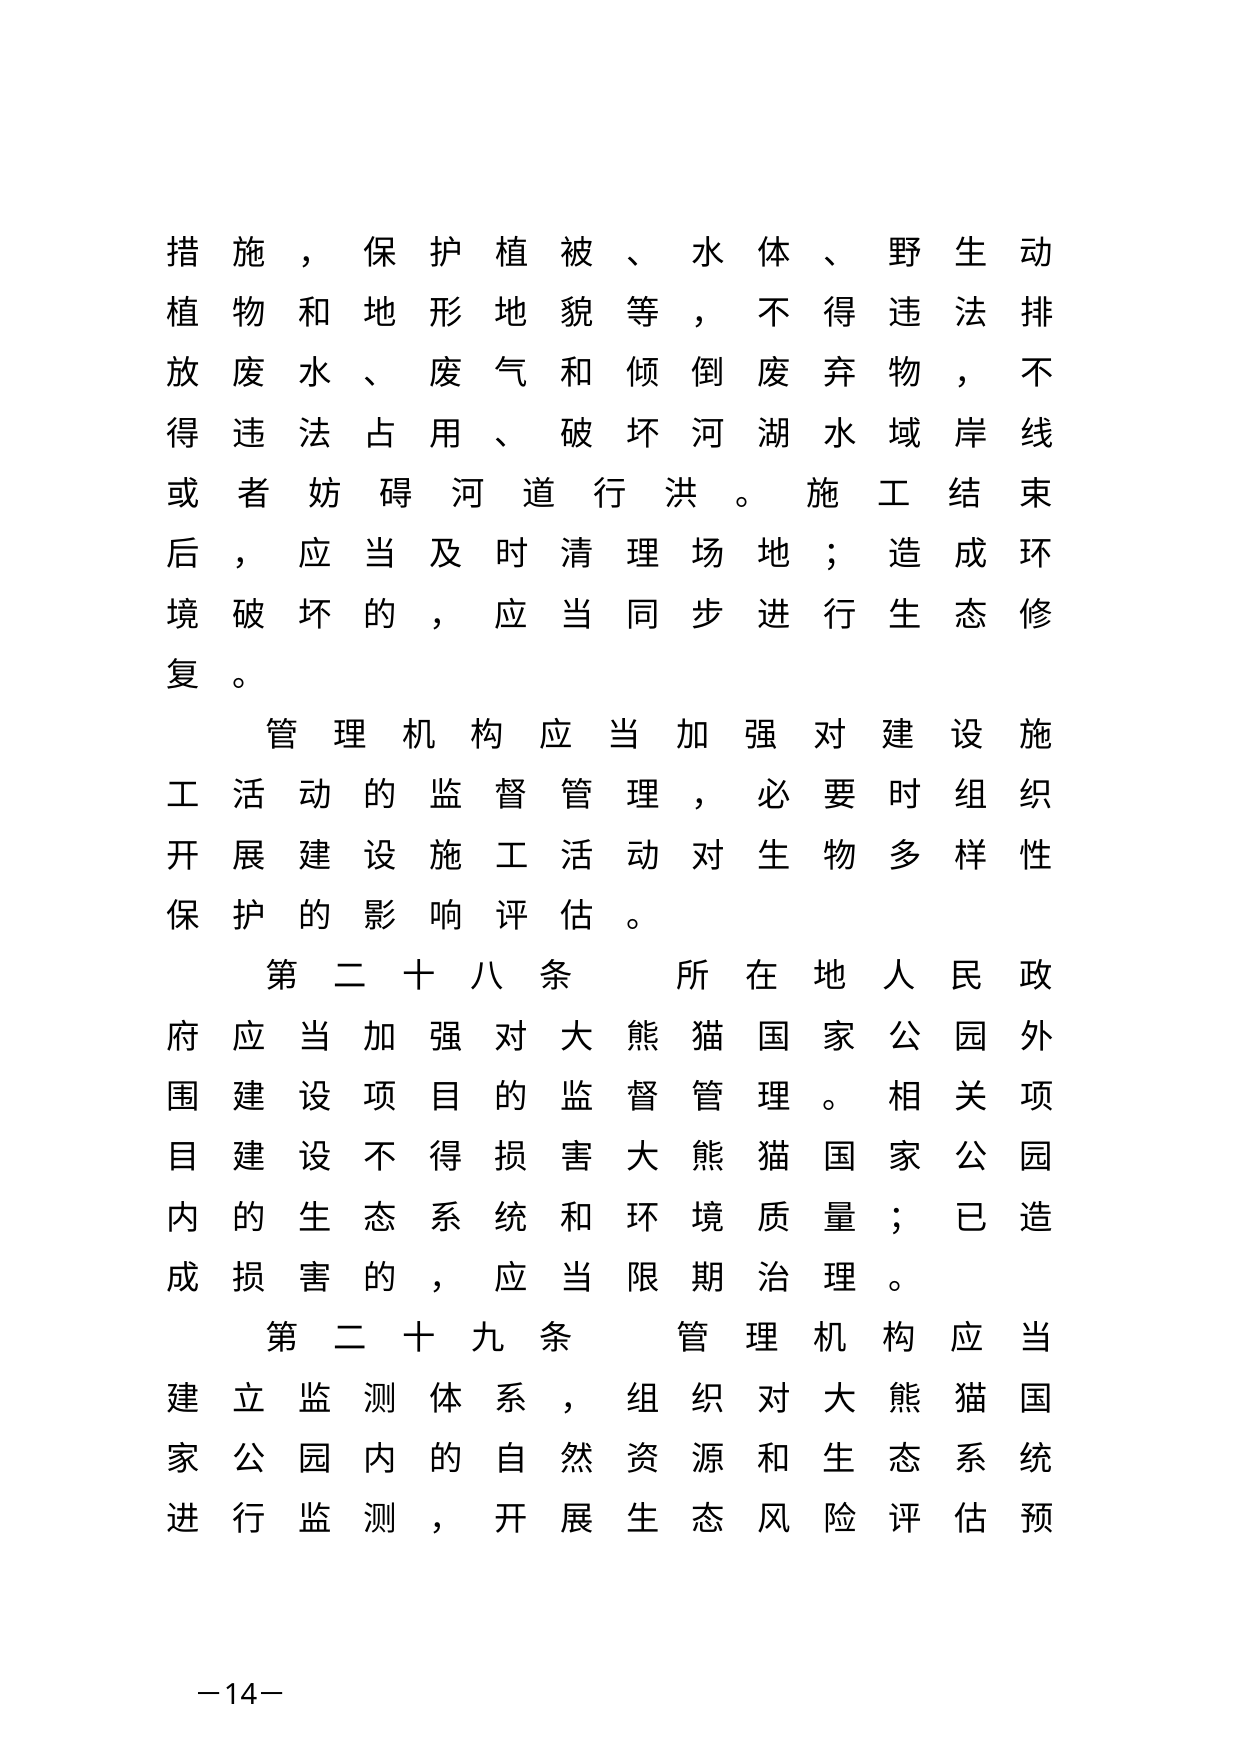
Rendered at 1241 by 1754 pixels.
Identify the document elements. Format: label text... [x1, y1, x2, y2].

text 第二十八条 所在地人民政府应当加强对大熊猫国家公园外围建设项目的监督管理。相关项目建设不得损害大熊猫国家公园内的生态系统和环境质量；已造成损害的，应当限期治理。 [167, 943, 1085, 1305]
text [167, 1305, 1085, 1546]
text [167, 219, 1085, 702]
text 管理机构应当加强对建设施工活动的监督管理，必要时组织开展建设施工活动对生物多样性保护的影响评估。 [167, 702, 1085, 943]
